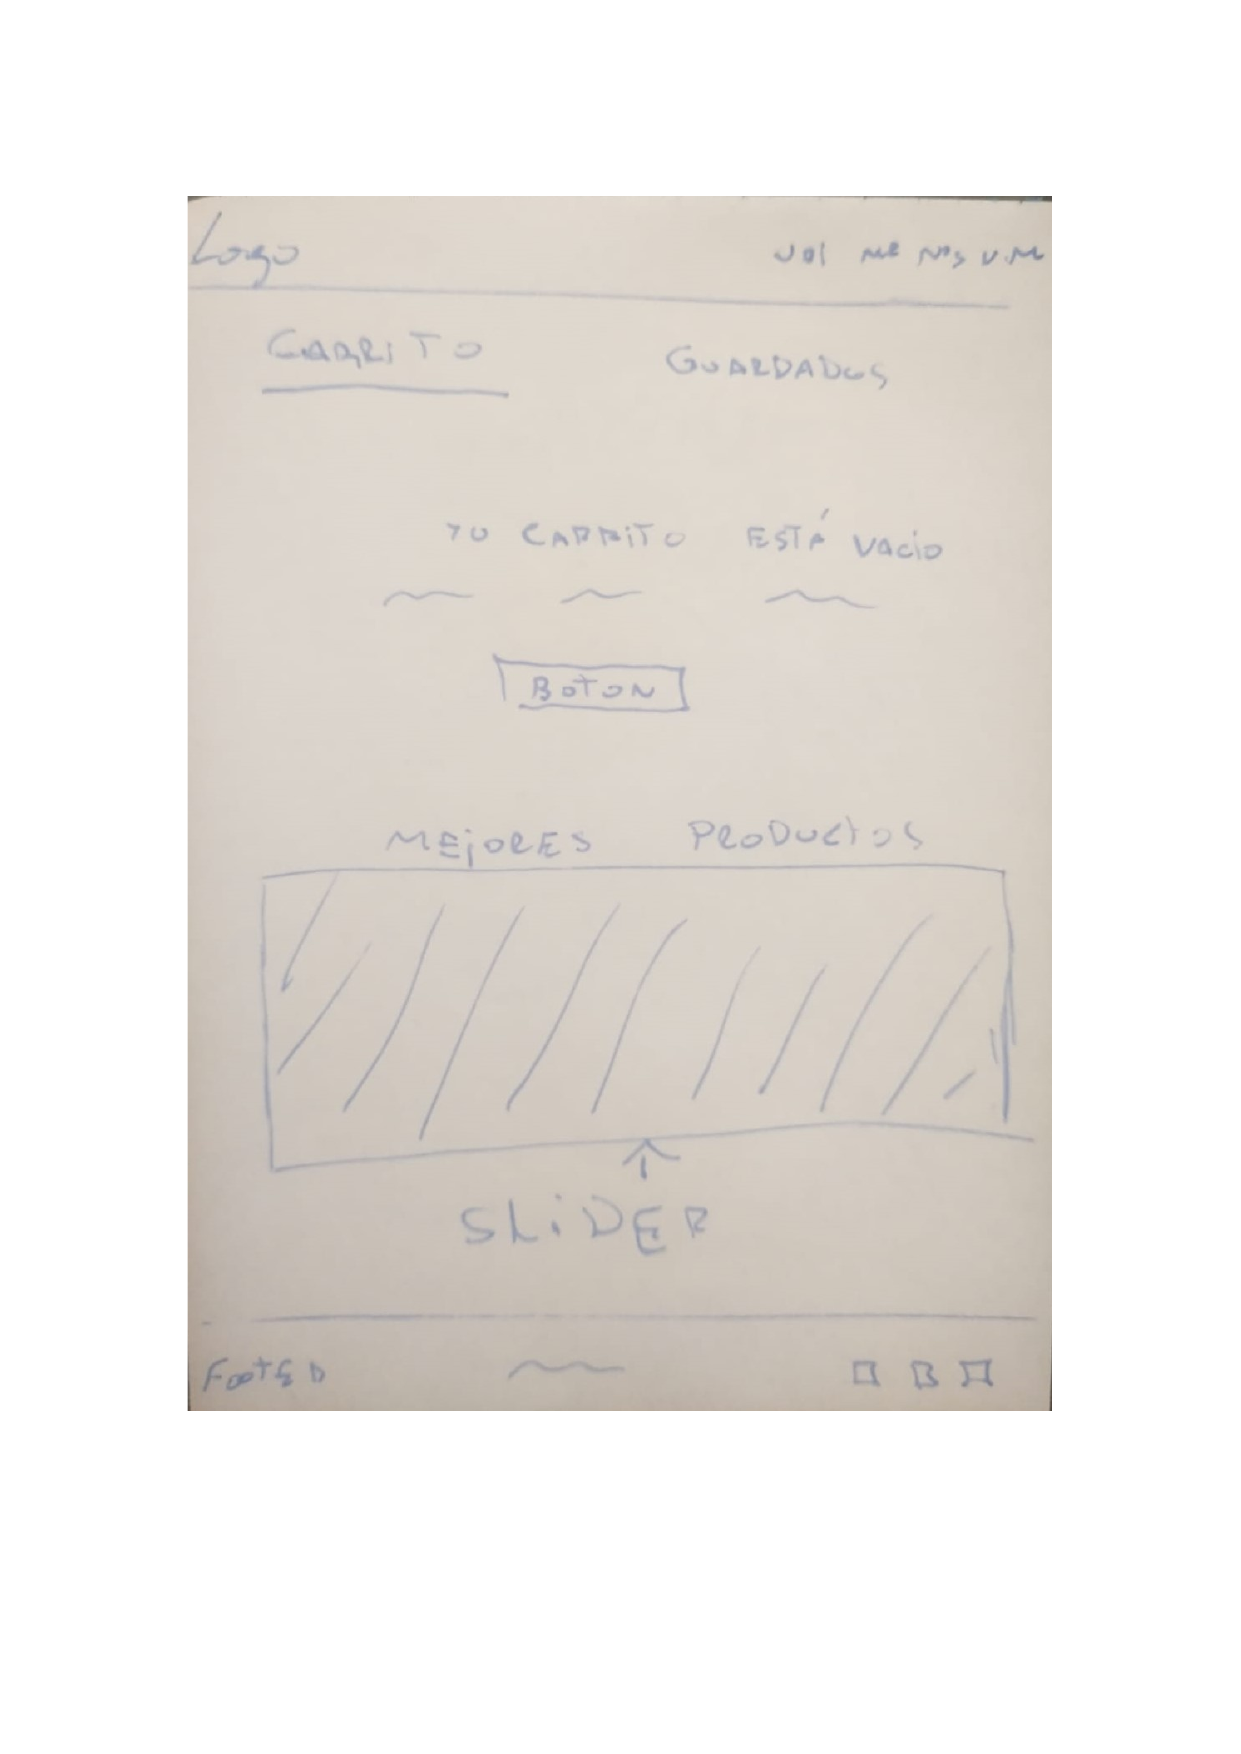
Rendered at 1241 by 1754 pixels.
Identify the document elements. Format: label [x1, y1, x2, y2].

picture [187, 196, 1052, 1411]
